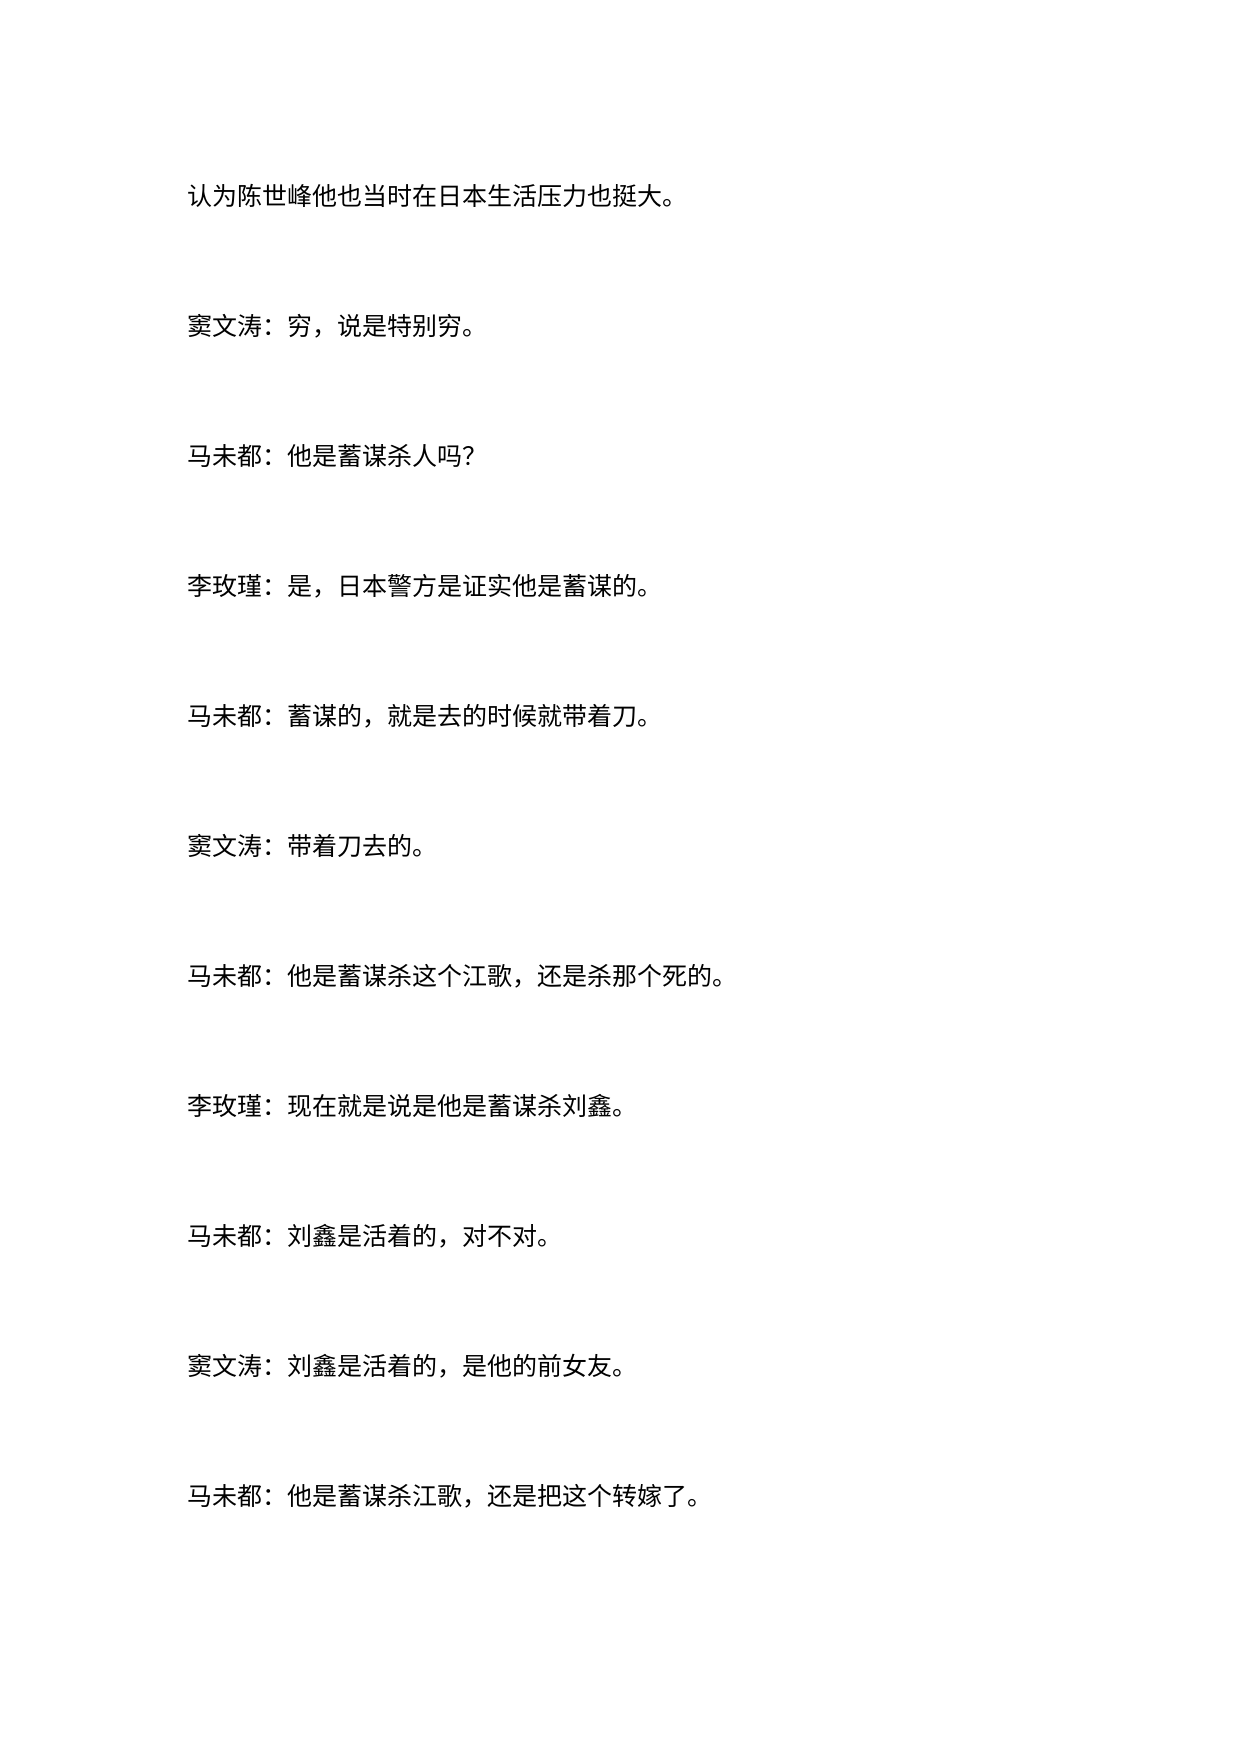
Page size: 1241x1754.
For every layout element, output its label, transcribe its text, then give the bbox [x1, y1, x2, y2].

text 马未都：他是蓄谋杀这个江歌，还是杀那个死的。 [187, 942, 1053, 1007]
text 李玫瑾：现在就是说是他是蓄谋杀刘鑫。 [187, 1072, 1053, 1137]
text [187, 162, 1053, 227]
text 马未都：刘鑫是活着的，对不对。 [187, 1202, 1053, 1267]
text 马未都：他是蓄谋杀江歌，还是把这个转嫁了。 [187, 1462, 1053, 1527]
text 窦文涛：刘鑫是活着的，是他的前女友。 [187, 1332, 1053, 1397]
text 李玫瑾：是，日本警方是证实他是蓄谋的。 [187, 552, 1053, 617]
text 窦文涛：穷，说是特别穷。 [187, 292, 1053, 357]
text 马未都：蓄谋的，就是去的时候就带着刀。 [187, 682, 1053, 747]
text 窦文涛：带着刀去的。 [187, 812, 1053, 877]
text 马未都：他是蓄谋杀人吗？ [187, 422, 1053, 487]
